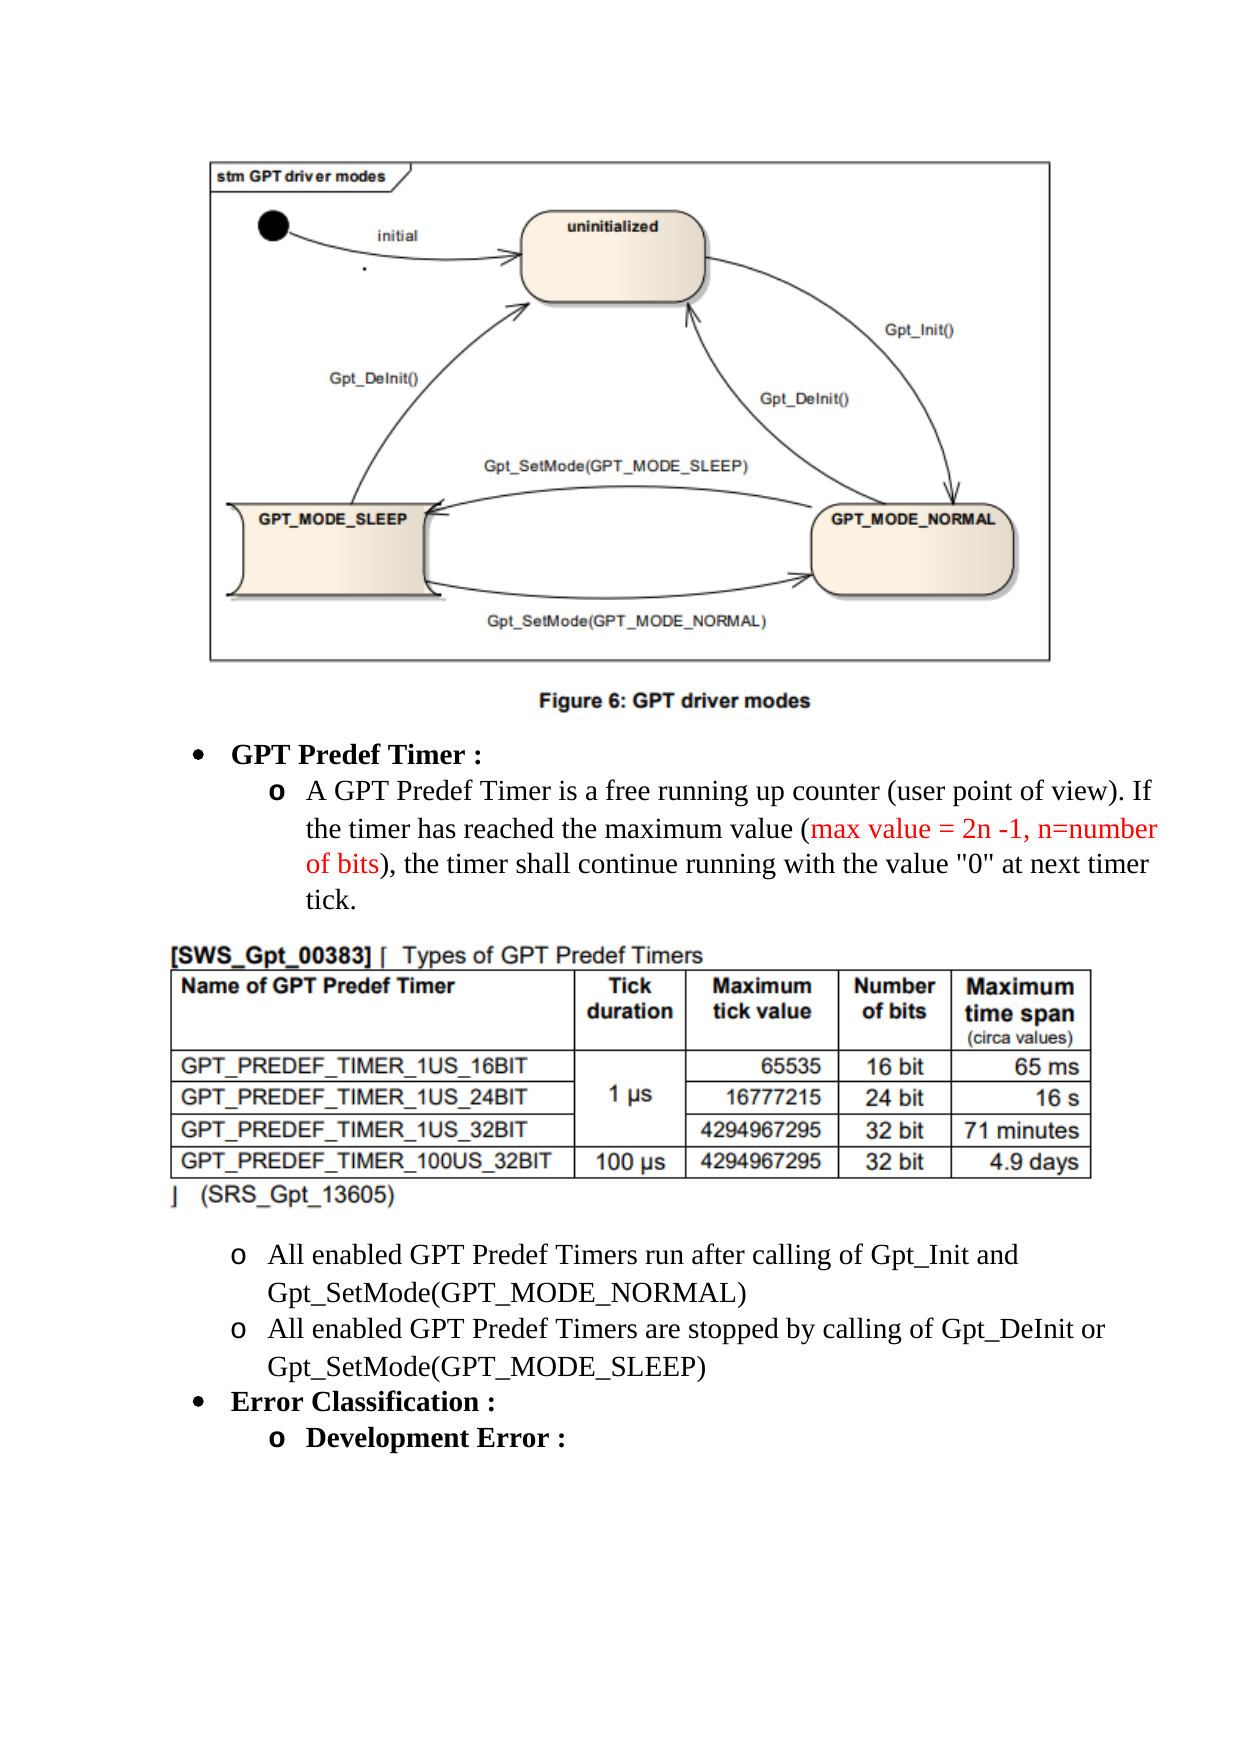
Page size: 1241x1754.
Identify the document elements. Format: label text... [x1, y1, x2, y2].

list GPT Predef Timer : [193, 737, 1171, 771]
list All enabled GPT Predef Timers are stopped by calling of Gpt_DeInit or Gpt_SetMode(GPT_MODE_SLEEP) [229, 1311, 1171, 1382]
list A GPT Predef Timer is a free running up counter (user point of view). If the timer has reached the maximum value (max value = 2n -1, n=number of bits), the timer shall continue running with the value "0" at next timer tick. [268, 773, 1171, 916]
list Error Classification : [193, 1384, 1171, 1418]
list Development Error : [268, 1420, 1171, 1456]
list All enabled GPT Predef Timers run after calling of Gpt_Init and Gpt_SetMode(GPT_MODE_NORMAL) [229, 1237, 1171, 1309]
picture [192, 150, 1082, 719]
picture [132, 934, 1108, 1219]
